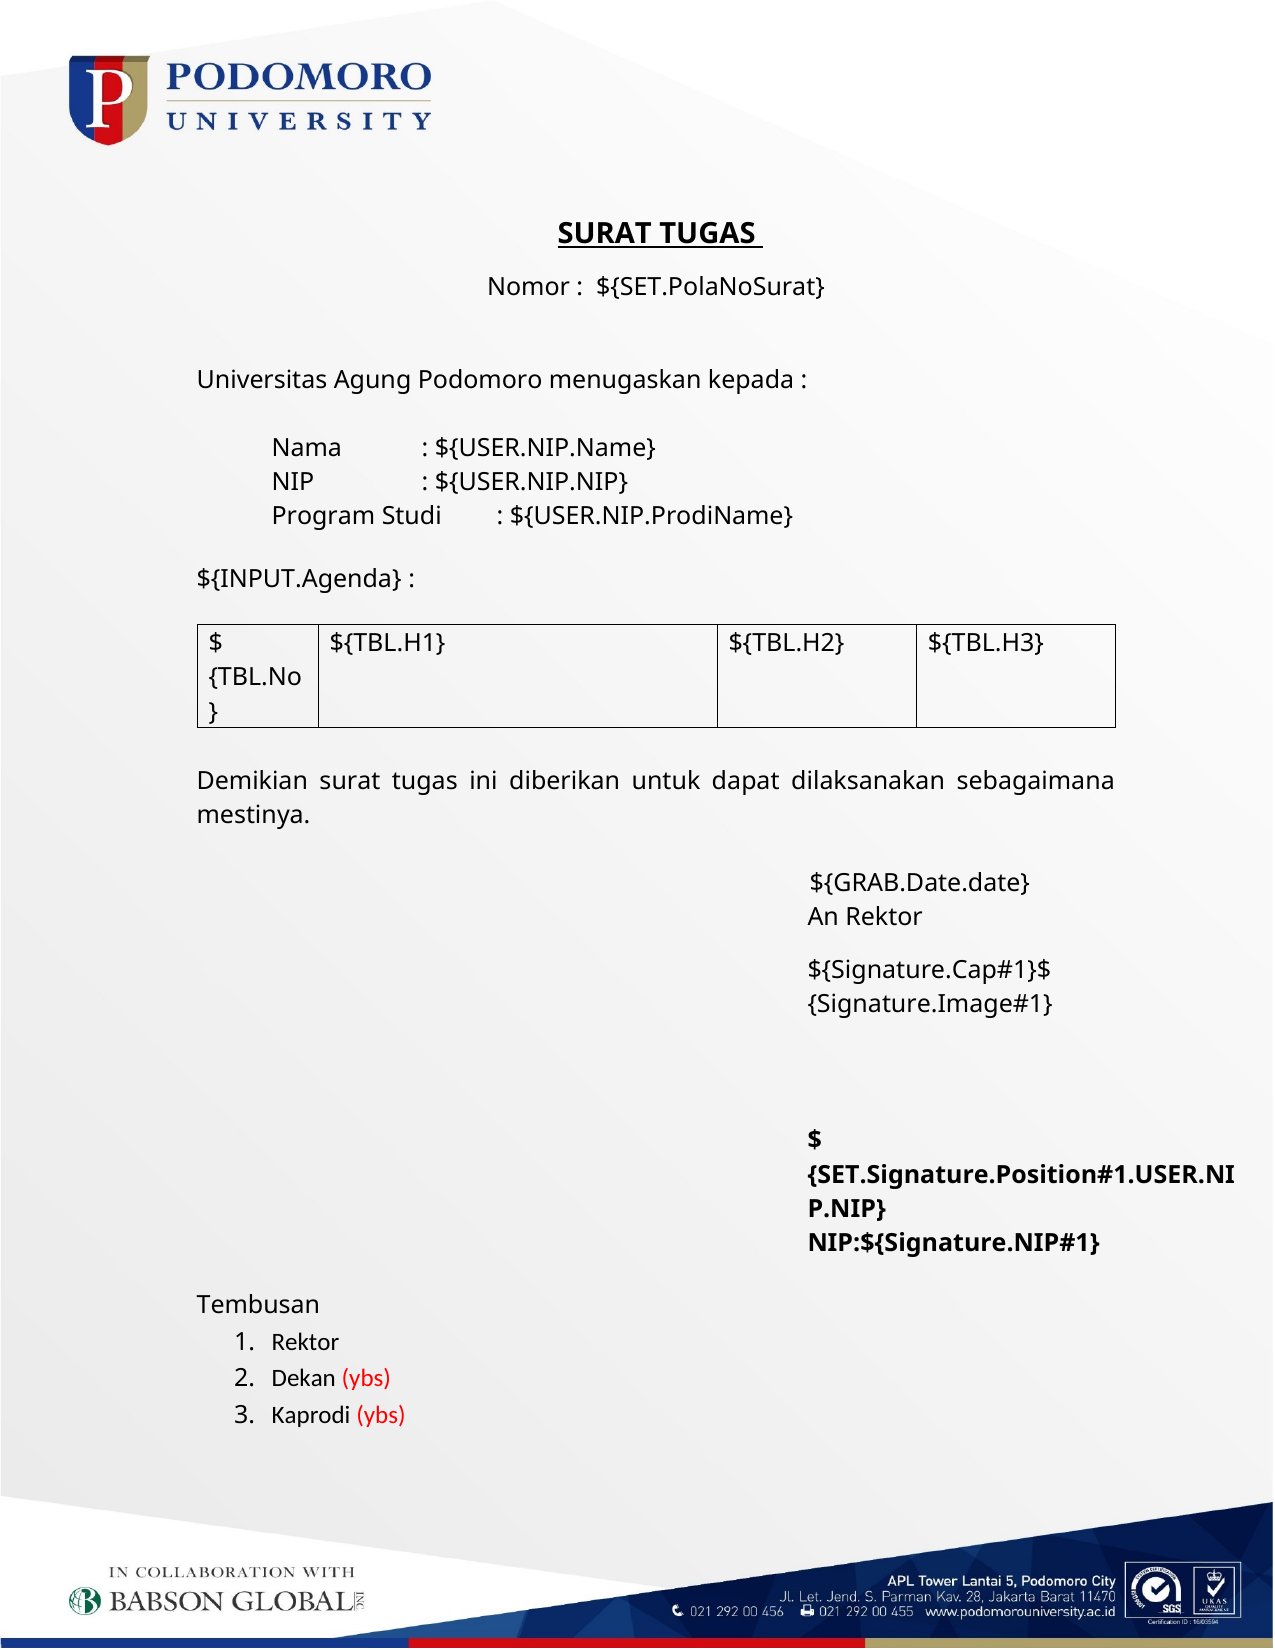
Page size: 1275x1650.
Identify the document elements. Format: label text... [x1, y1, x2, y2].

text Demikian surat tugas ini diberikan untuk dapat dilaksanakan sebagaimana mestinya. [196, 762, 1116, 830]
list Kaprodi (ybs) [234, 1397, 1078, 1431]
text Universitas Agung Podomoro menugaskan kepada : [196, 361, 1116, 395]
text NIP : ${USER.NIP.NIP} [196, 463, 1116, 497]
text SURAT TUGAS [196, 212, 1116, 252]
picture [0, 0, 1273, 1648]
text Nama : ${USER.NIP.Name} [196, 429, 1116, 463]
text ${INPUT.Agenda} : [196, 561, 1116, 595]
table_header ${TBL.H2} [718, 625, 916, 727]
table_header ${TBL.H1} [319, 625, 717, 727]
list Dekan (ybs) [234, 1360, 1078, 1394]
table_header ${TBL.H3} [917, 625, 1115, 727]
list Rektor [234, 1323, 1078, 1357]
text Tembusan [196, 1287, 1078, 1321]
text Nomor : ${SET.PolaNoSurat} [196, 268, 1116, 302]
text Program Studi : ${USER.NIP.ProdiName} [196, 497, 1116, 532]
table_header ${TBL.No} [198, 625, 318, 727]
table_cell ${Signature.Cap#1}${Signature.Image#1} ${SET.Signature.Position#1.USER.NIP.NIP} NIP:${Signature.NIP#1} [796, 952, 1255, 1258]
table_header An Rektor [796, 899, 1255, 952]
text ${GRAB.Date.date} [196, 864, 1116, 898]
